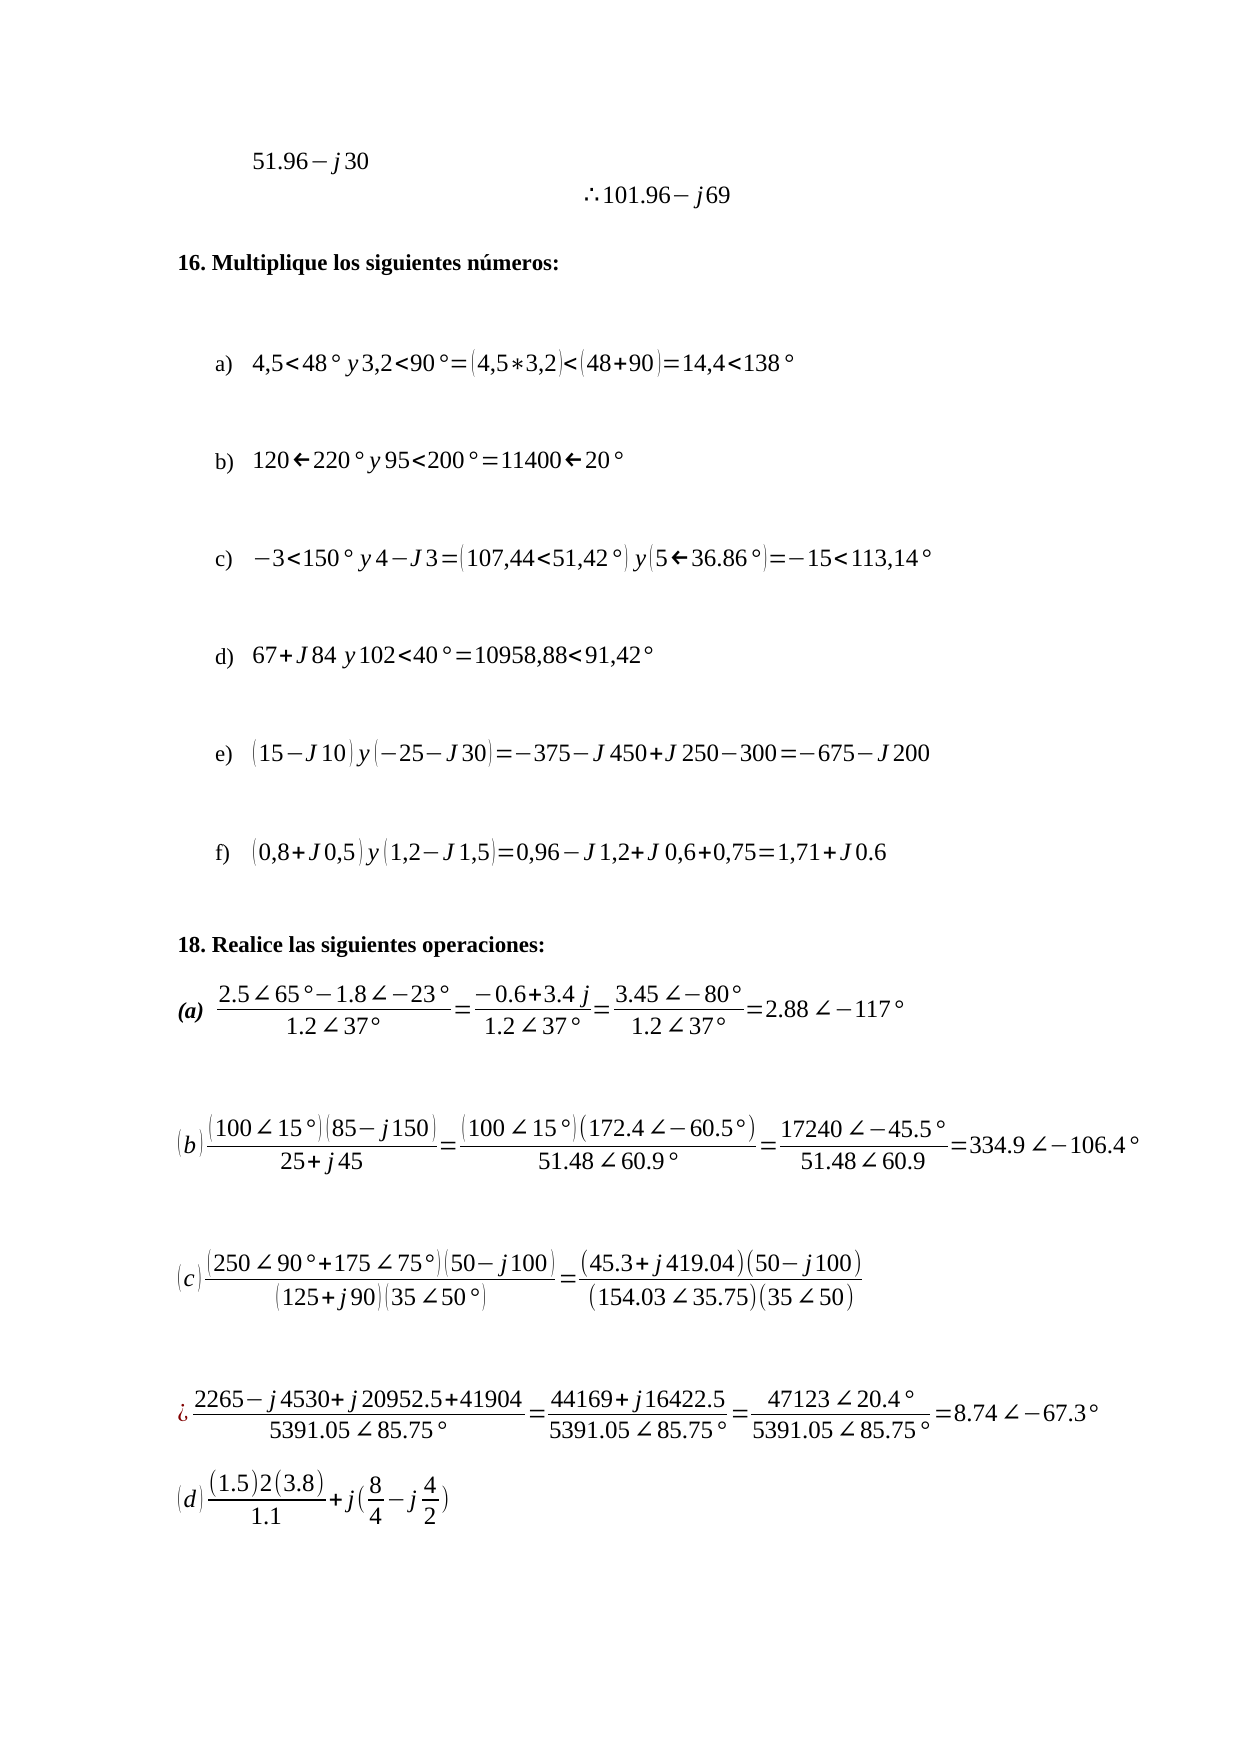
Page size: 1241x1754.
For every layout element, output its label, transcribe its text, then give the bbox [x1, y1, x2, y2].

text 16. Multiplique los siguientes números: [177, 249, 1063, 275]
text (a) [177, 981, 1063, 1040]
text 18. Realice las siguientes operaciones: [177, 931, 1063, 958]
